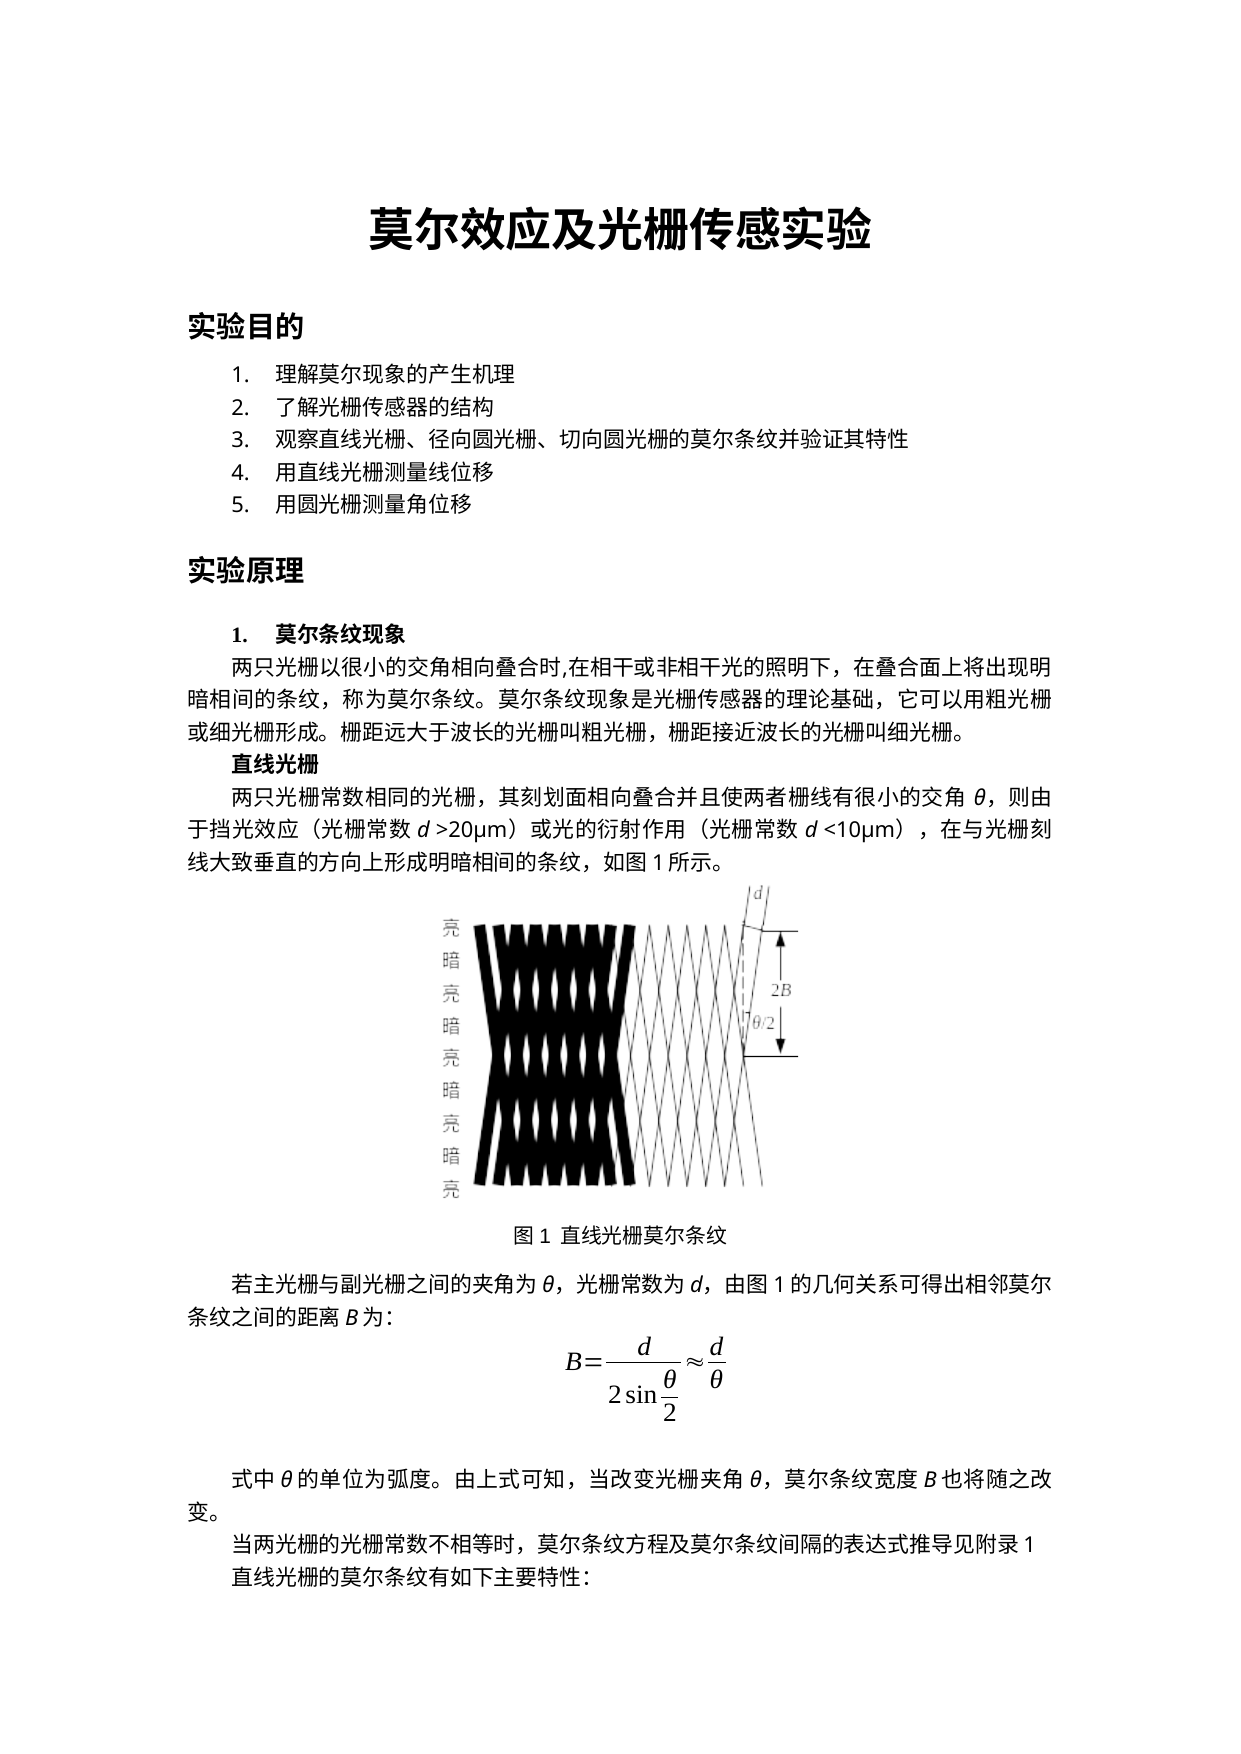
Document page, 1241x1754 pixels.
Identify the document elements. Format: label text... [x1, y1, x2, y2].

text 莫尔效应及光栅传感实验 [187, 178, 1053, 276]
list 了解光栅传感器的结构 [231, 389, 1053, 422]
text 实验目的 [187, 292, 1053, 357]
list 莫尔条纹现象 [231, 617, 1053, 649]
list 用直线光栅测量线位移 [231, 454, 1053, 487]
text 若主光栅与副光栅之间的夹角为θ，光栅常数为d，由图 1的几何关系可得出相邻莫尔条纹之间的距离B为： [187, 1267, 1053, 1332]
text 两只光栅以很小的交角相向叠合时,在相干或非相干光的照明下，在叠合面上将出现明暗相间的条纹，称为莫尔条纹。莫尔条纹现象是光栅传感器的理论基础，它可以用粗光栅或细光栅形成。栅距远大于波长的光栅叫粗光栅，栅距接近波长的光栅叫细光栅。 [187, 649, 1053, 747]
text 直线光栅的莫尔条纹有如下主要特性： [187, 1559, 1053, 1592]
text 图 1 直线光栅莫尔条纹 [187, 1218, 1053, 1250]
text （1） [187, 1332, 1053, 1462]
text 直线光栅 [187, 747, 1053, 779]
text 两只光栅常数相同的光栅，其刻划面相向叠合并且使两者栅线有很小的交角θ，则由于挡光效应（光栅常数d >20μm）或光的衍射作用（光栅常数d <10μm），在与光栅刻线大致垂直的方向上形成明暗相间的条纹，如图 1所示。 [187, 779, 1053, 877]
text 当两光栅的光栅常数不相等时，莫尔条纹方程及莫尔条纹间隔的表达式推导见附录1 [187, 1527, 1053, 1559]
list 用圆光栅测量角位移 [231, 487, 1053, 519]
text 实验原理 [187, 536, 1053, 601]
list 观察直线光栅、径向圆光栅、切向圆光栅的莫尔条纹并验证其特性 [231, 422, 1053, 454]
list 理解莫尔现象的产生机理 [231, 357, 1053, 389]
text 式中θ的单位为弧度。由上式可知，当改变光栅夹角θ，莫尔条纹宽度B也将随之改变。 [187, 1462, 1053, 1527]
